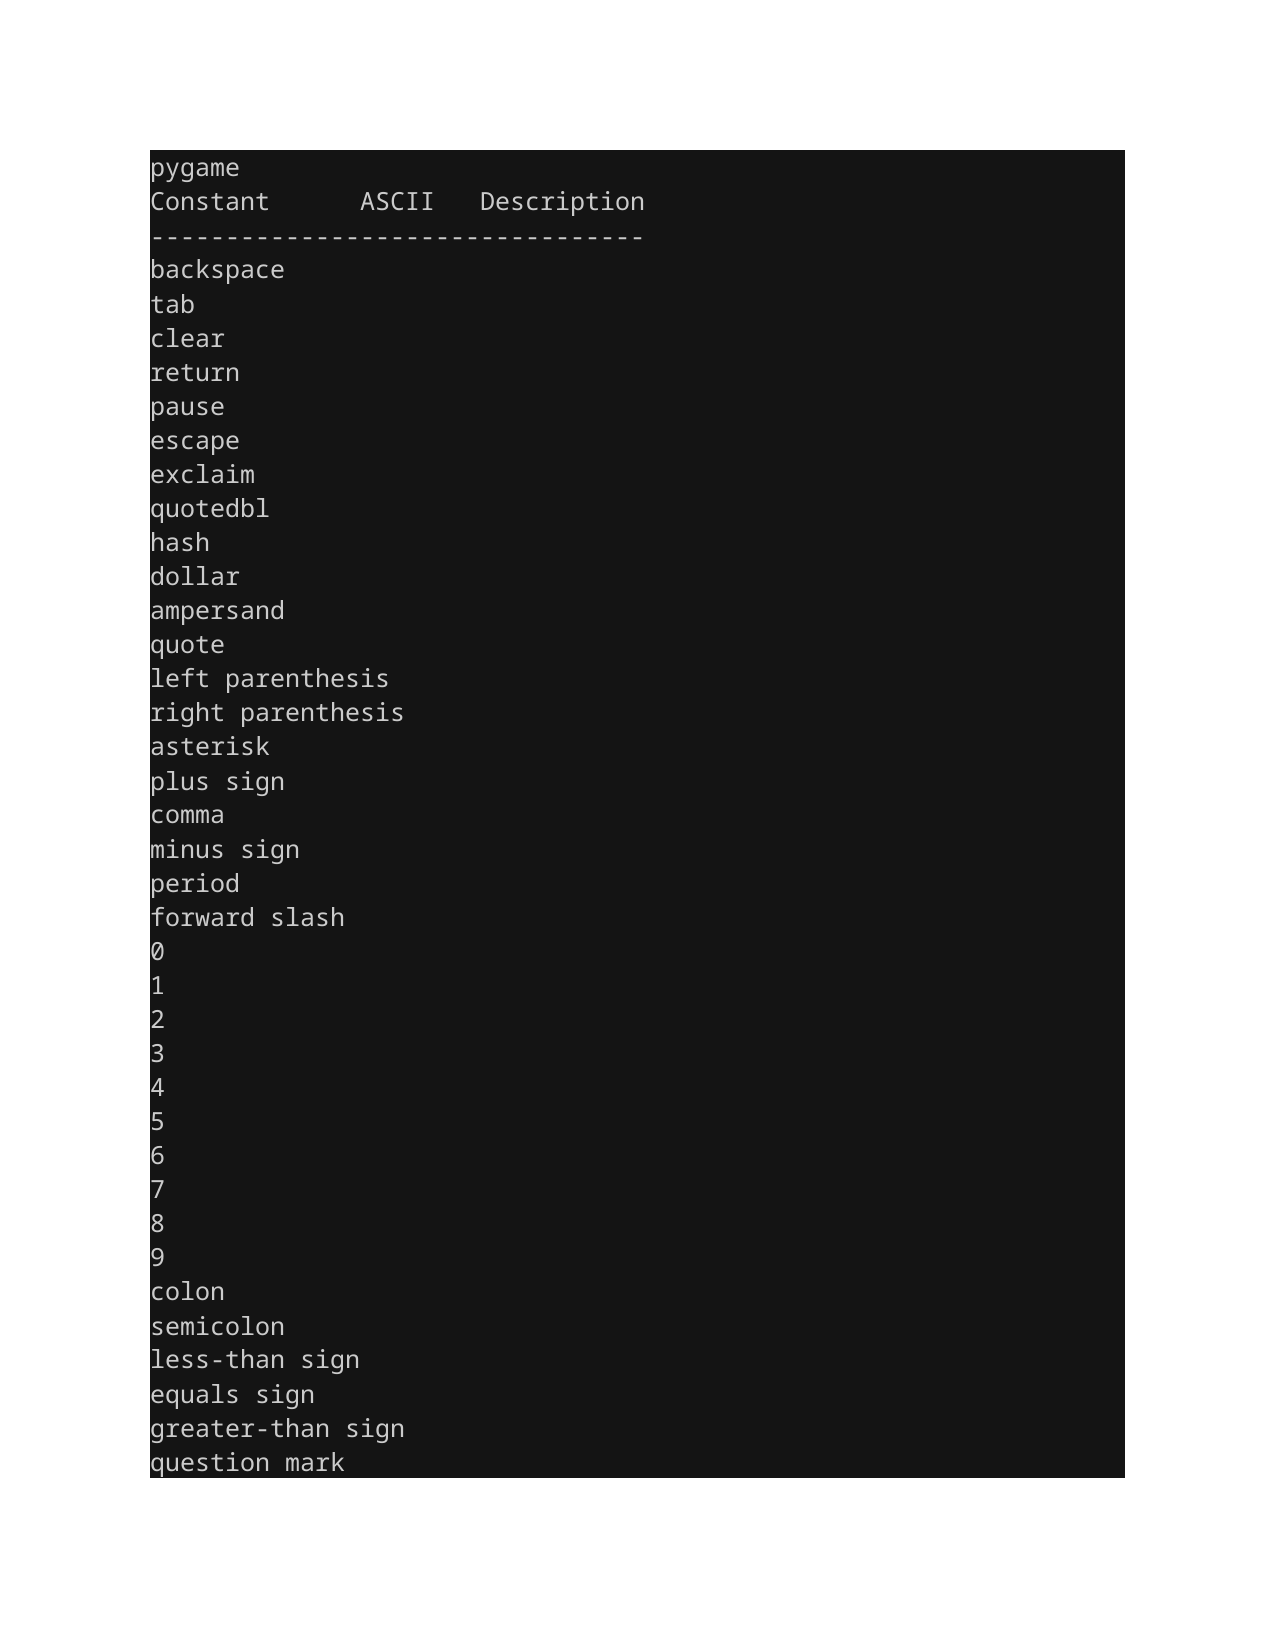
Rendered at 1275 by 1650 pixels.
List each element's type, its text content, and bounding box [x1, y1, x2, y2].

text equals sign [150, 1376, 1125, 1410]
text 2 [150, 1002, 1125, 1036]
text less-than sign [150, 1342, 1125, 1376]
text 8 [150, 1206, 1125, 1240]
text 6 [150, 1138, 1125, 1172]
text asterisk [150, 729, 1125, 763]
text 3 [150, 1036, 1125, 1070]
text 0 [150, 933, 1125, 967]
text quotedbl [150, 491, 1125, 525]
text tab [150, 286, 1125, 320]
text plus sign [150, 763, 1125, 797]
text 4 [150, 1070, 1125, 1104]
text forward slash [150, 899, 1125, 933]
text backspace [150, 252, 1125, 286]
text greater-than sign [150, 1410, 1125, 1444]
text escape [150, 422, 1125, 457]
text 9 [150, 1240, 1125, 1274]
text question mark [150, 1444, 1125, 1478]
text return [150, 354, 1125, 388]
text hash [150, 525, 1125, 559]
text Constant ASCII Description [150, 184, 1125, 218]
text minus sign [150, 831, 1125, 865]
text 7 [150, 1172, 1125, 1206]
text --------------------------------- [150, 218, 1125, 252]
text right parenthesis [150, 695, 1125, 729]
text left parenthesis [150, 661, 1125, 695]
text 5 [150, 1104, 1125, 1138]
text colon [150, 1274, 1125, 1308]
text pause [150, 388, 1125, 422]
text clear [150, 320, 1125, 354]
text 1 [150, 967, 1125, 1002]
text ampersand [150, 593, 1125, 627]
text exclaim [150, 457, 1125, 491]
text quote [150, 627, 1125, 661]
text dollar [150, 559, 1125, 593]
text period [150, 865, 1125, 899]
text pygame [150, 150, 1125, 184]
text semicolon [150, 1308, 1125, 1342]
text comma [150, 797, 1125, 831]
